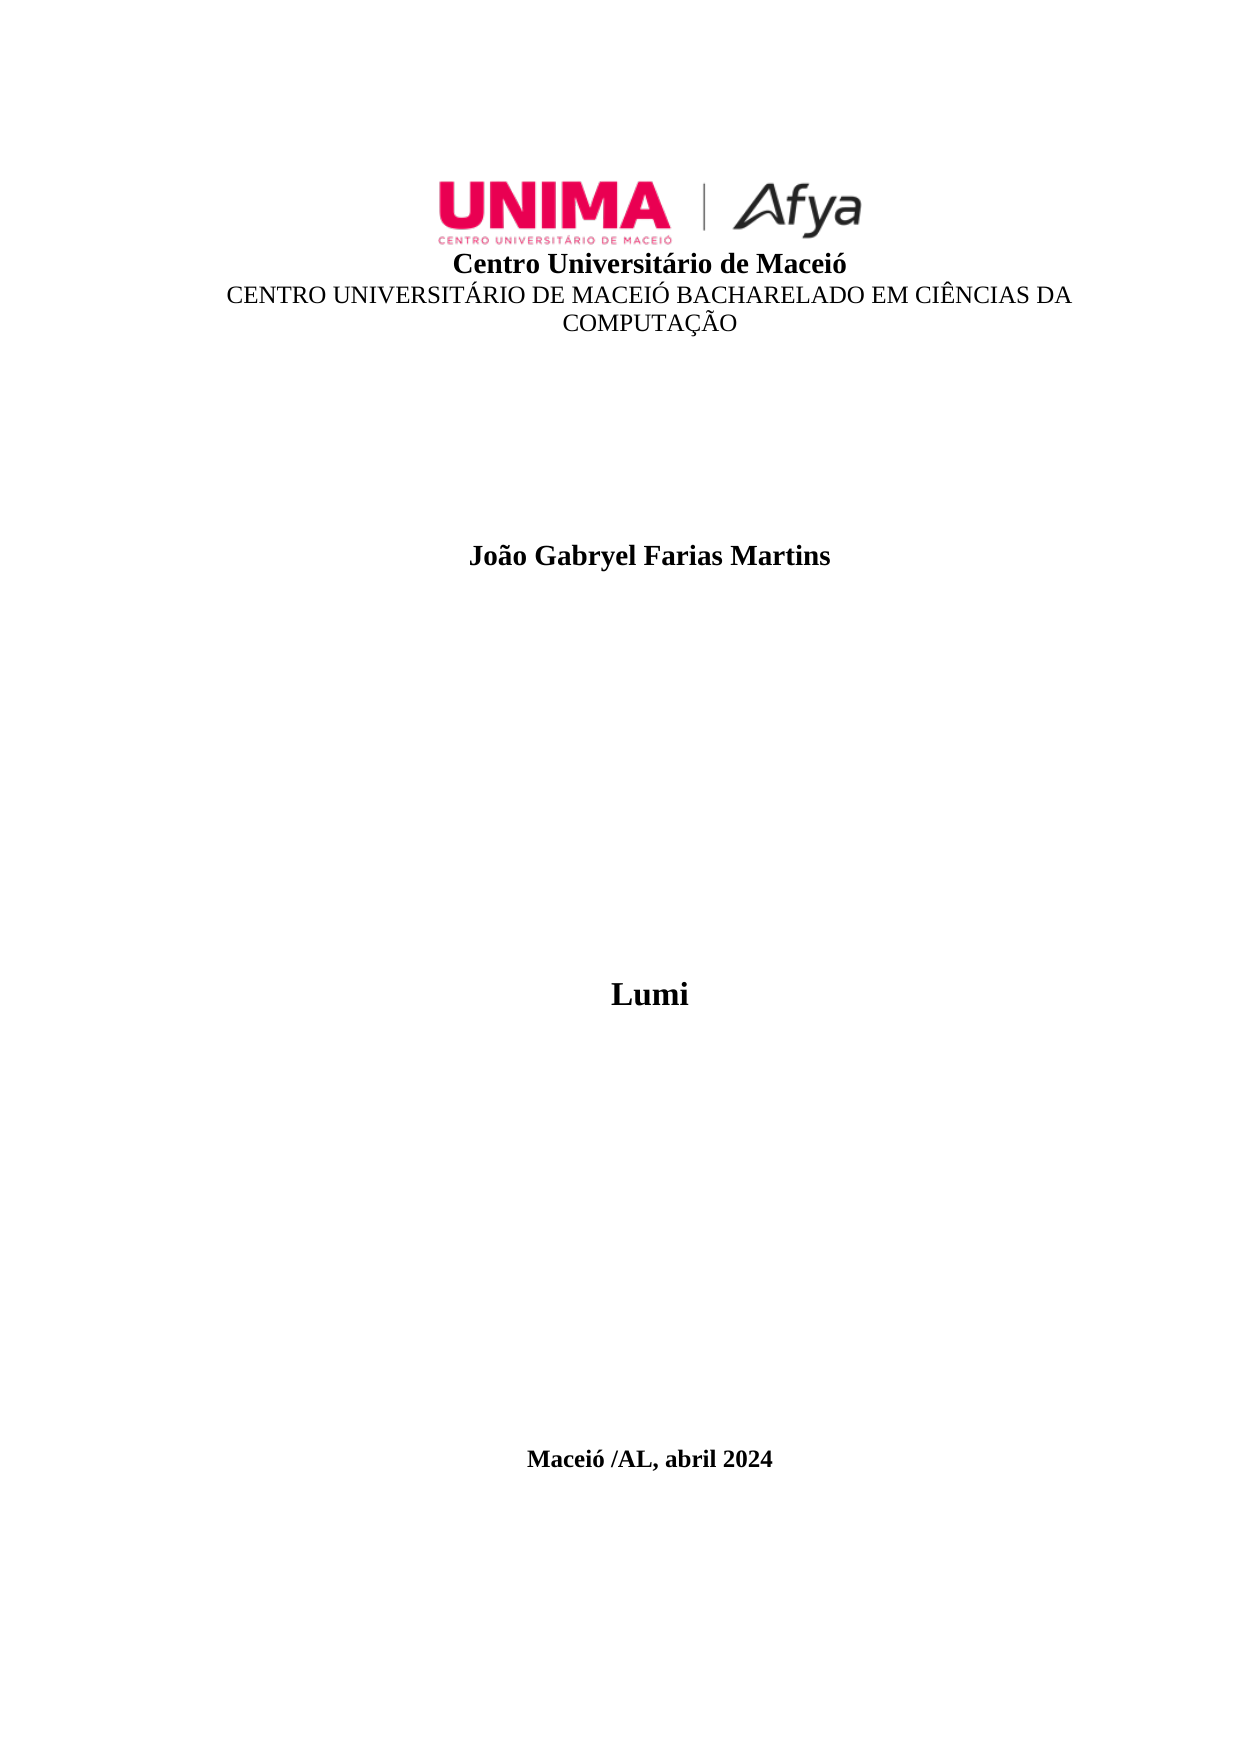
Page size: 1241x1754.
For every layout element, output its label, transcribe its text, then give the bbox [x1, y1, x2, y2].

picture [437, 177, 863, 247]
text Maceió /AL, abril 2024 [177, 1444, 1122, 1473]
text João Gabryel Farias Martins [177, 538, 1122, 572]
text Centro Universitário de Maceió [177, 246, 1122, 280]
text CENTRO UNIVERSITÁRIO DE MACEIÓ BACHARELADO EM CIÊNCIAS DA COMPUTAÇÃO [177, 280, 1122, 337]
text Lumi [177, 974, 1122, 1013]
